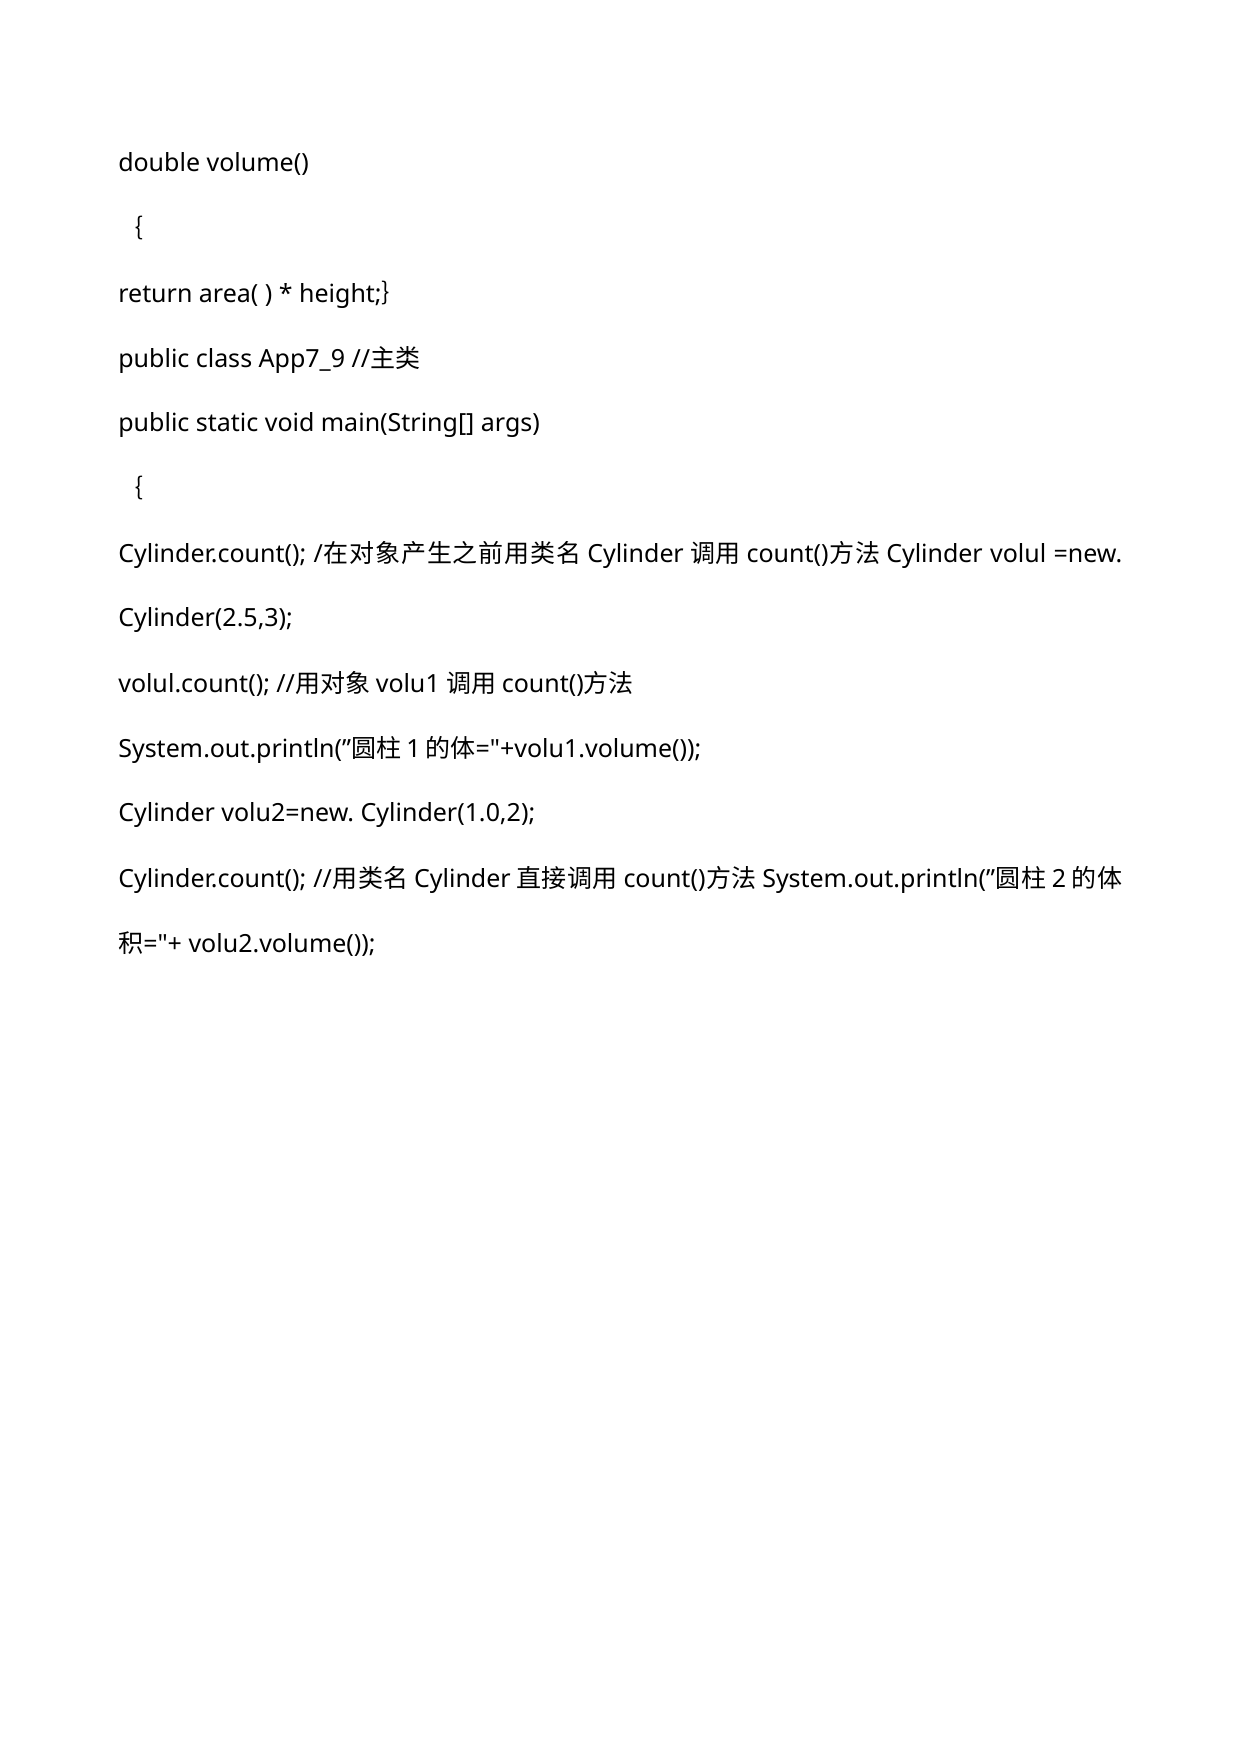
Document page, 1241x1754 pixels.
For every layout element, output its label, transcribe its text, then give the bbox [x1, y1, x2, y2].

text return area( ) * height;｝ [118, 259, 1122, 324]
text System.out.println(”圆柱1的体="+volu1.volume()); [118, 714, 1122, 779]
text ｛ [118, 454, 1122, 519]
text public static void main(String[] args) [118, 389, 1122, 454]
text double volume() [118, 129, 1122, 194]
text public class App7_9 //主类 [118, 324, 1122, 389]
text Cylinder volu2=new. Cylinder(1.0,2); [118, 779, 1122, 844]
text volul.count(); //用对象 volu1 调用 count()方法 [118, 649, 1122, 714]
text Cylinder.count(); /在对象产生之前用类名Cylinder调用count()方法Cylinder volul =new. Cylinder(2.5,3); [118, 519, 1122, 649]
text Cylinder.count(); //用类名Cylinder直接调用count()方法System.out.println(”圆柱2的体积="+ volu2.volume()); [118, 844, 1122, 974]
text ｛ [118, 194, 1122, 259]
